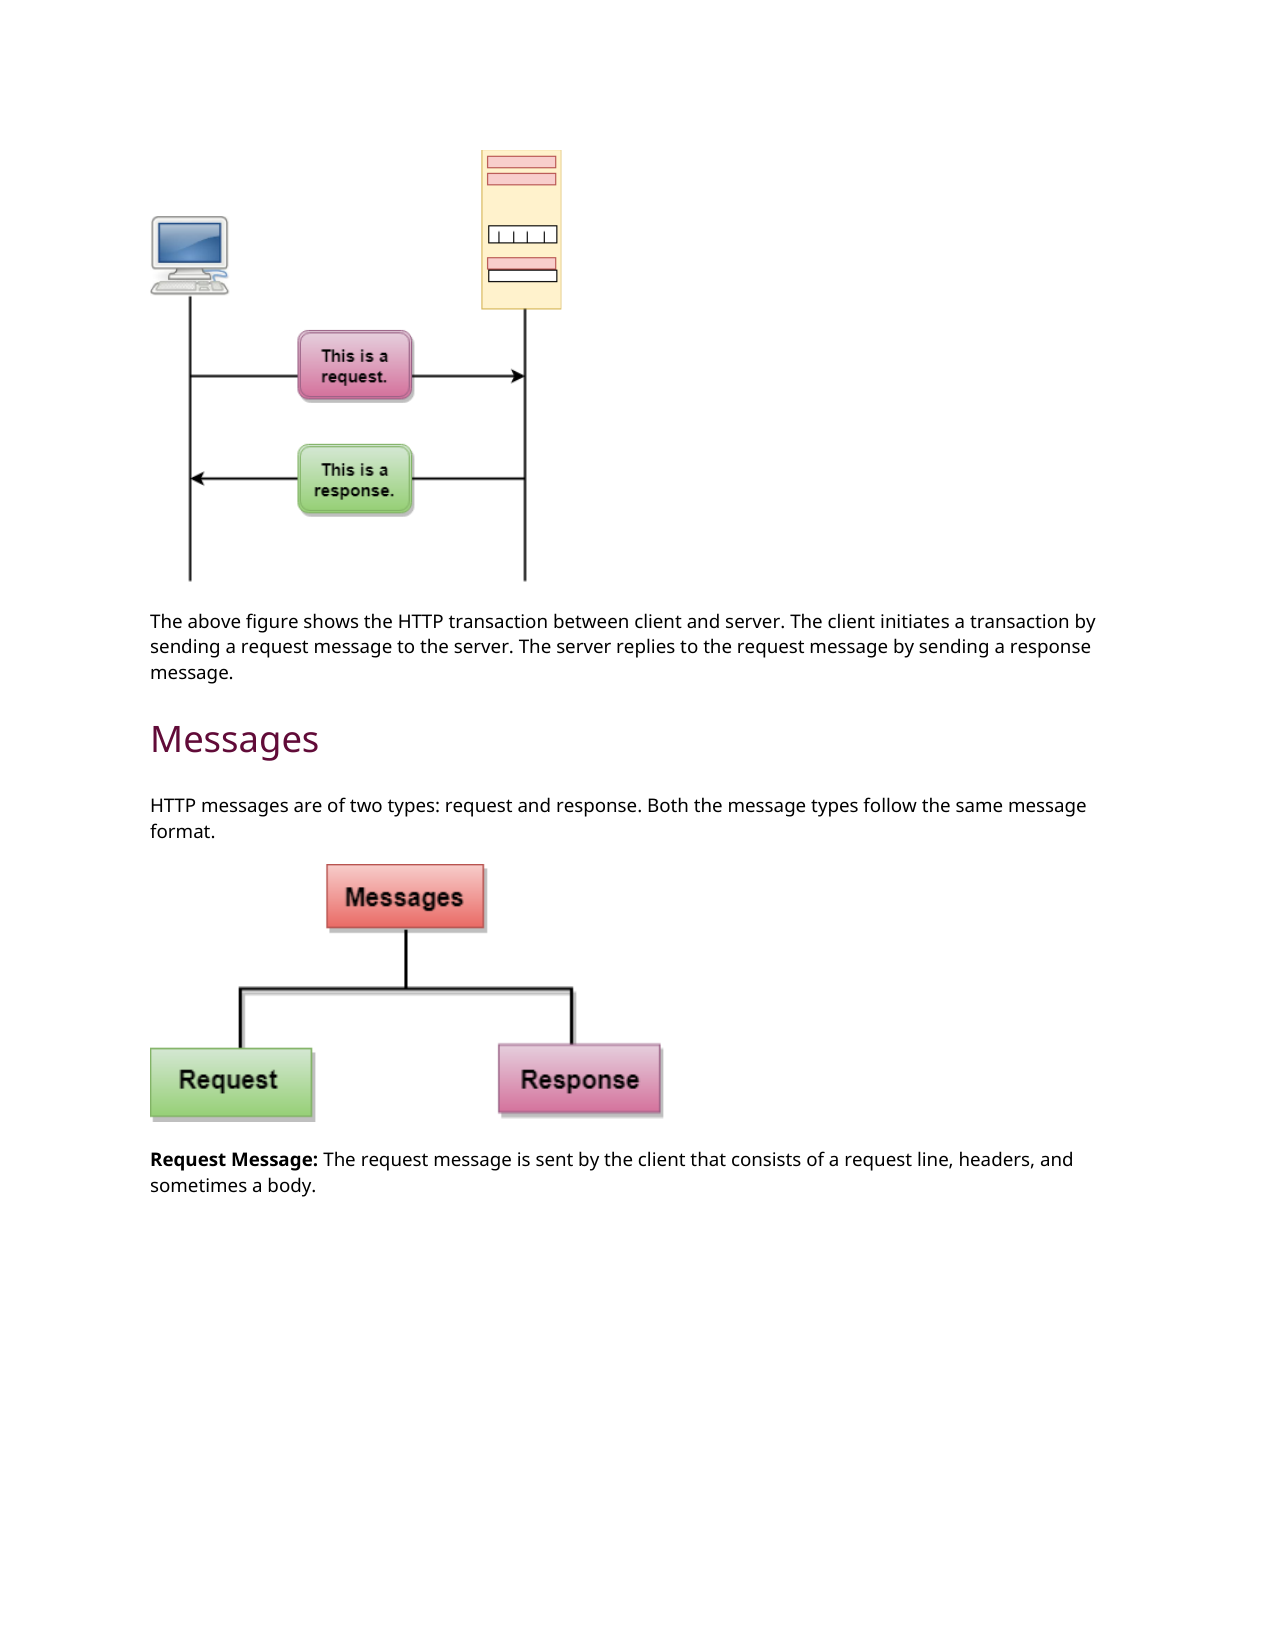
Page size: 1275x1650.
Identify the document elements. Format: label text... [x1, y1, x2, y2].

picture [150, 150, 562, 584]
text The above figure shows the HTTP transaction between client and server. The client initiates a transaction by sending a request message to the server. The server replies to the request message by sending a response message. [150, 608, 1125, 685]
picture [150, 864, 664, 1122]
text HTTP messages are of two types: request and response. Both the message types follow the same message format. [150, 793, 1125, 844]
text Request Message: The request message is sent by the client that consists of a request line, headers, and sometimes a body. [150, 1146, 1125, 1197]
subtitle Messages [150, 714, 1125, 763]
